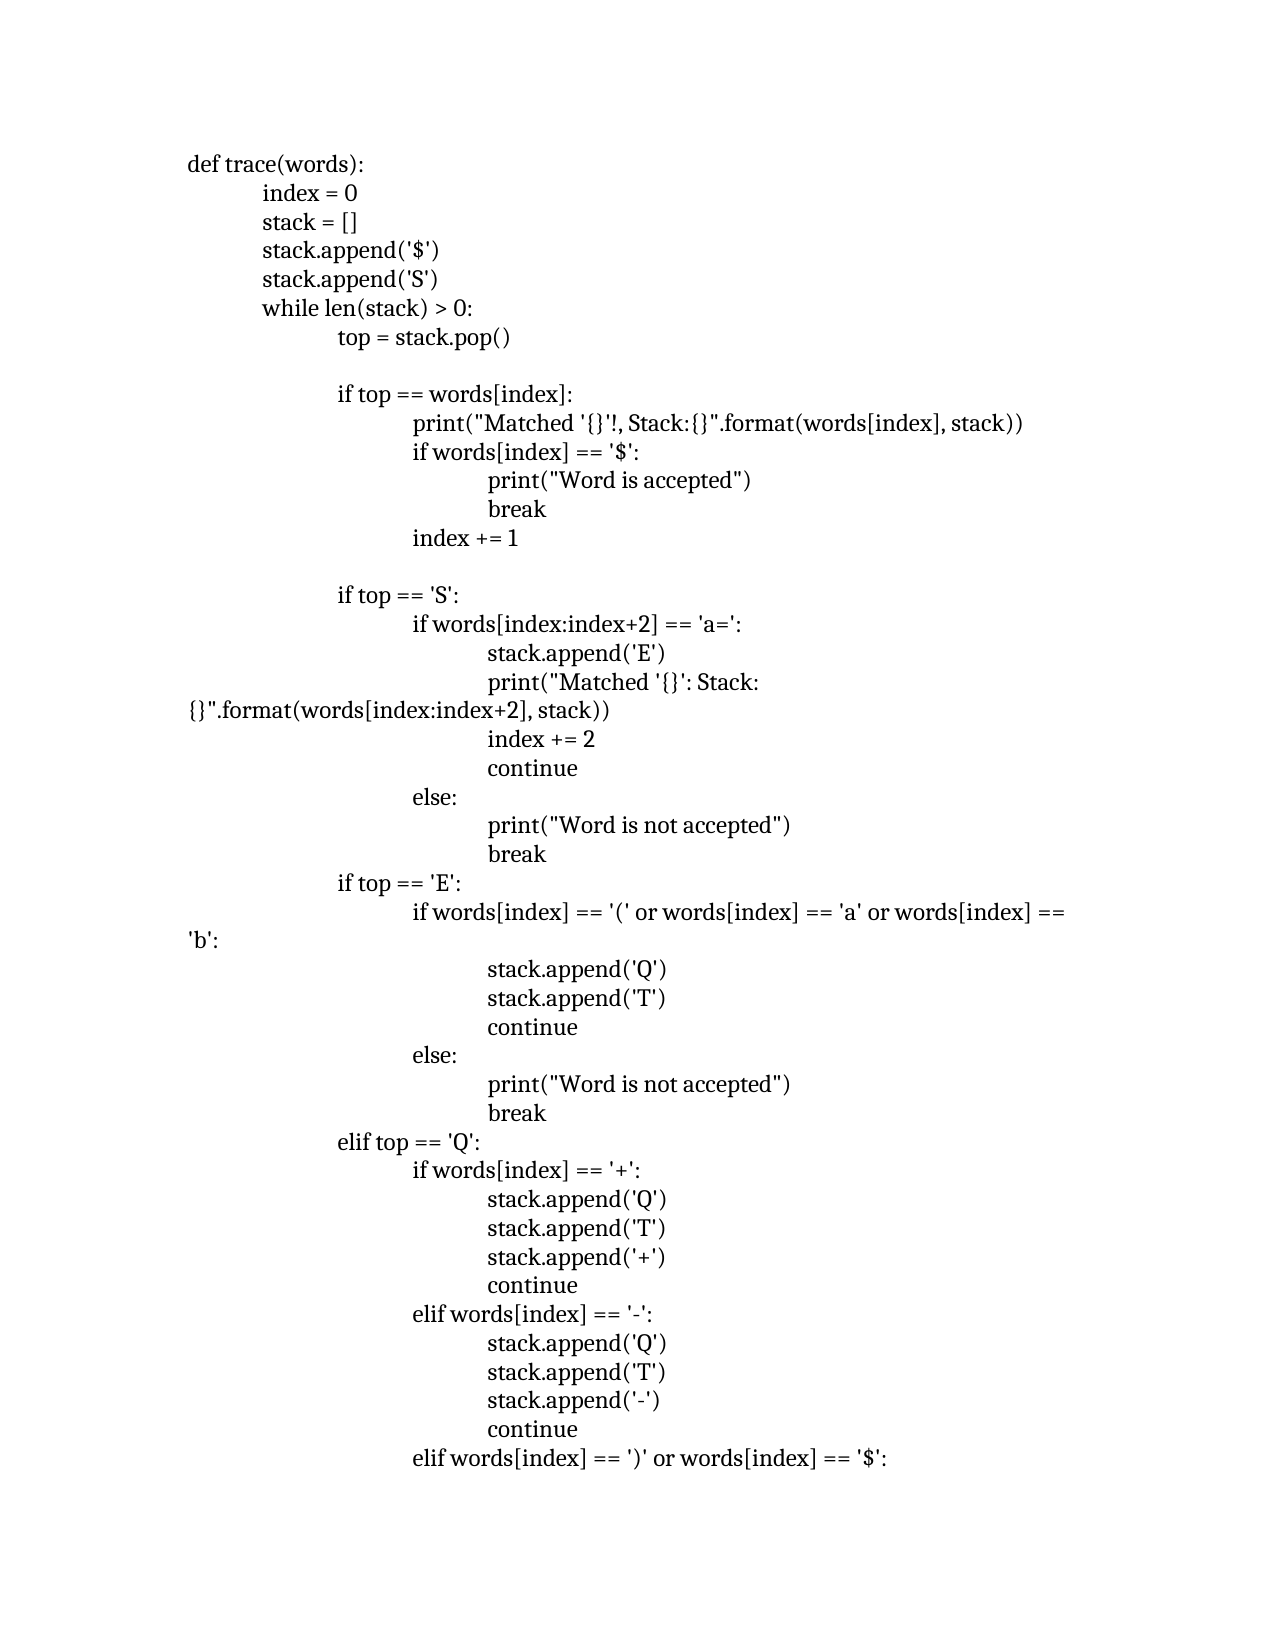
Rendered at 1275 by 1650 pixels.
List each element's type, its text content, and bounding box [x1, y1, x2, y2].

text if top == 'E': [187, 869, 1087, 897]
text print("Matched '{}'!, Stack:{}".format(words[index], stack)) [187, 409, 1087, 437]
text stack.append('E') [187, 639, 1087, 667]
text print("Word is not accepted") [187, 811, 1087, 840]
text break [187, 1099, 1087, 1127]
text else: [187, 1041, 1087, 1070]
text stack.append('S') [187, 265, 1087, 294]
text stack.append('+') [187, 1242, 1087, 1271]
text if words[index] == '(' or words[index] == 'a' or words[index] == 'b': [187, 897, 1087, 955]
text continue [187, 1012, 1087, 1041]
text print("Word is accepted") [187, 466, 1087, 495]
text top = stack.pop() [187, 322, 1087, 351]
text break [187, 840, 1087, 869]
text stack.append('-') [187, 1386, 1087, 1415]
text else: [187, 782, 1087, 811]
text stack.append('Q') [187, 1329, 1087, 1357]
text index += 1 [187, 524, 1087, 552]
text def trace(words): [187, 150, 1087, 179]
text while len(stack) > 0: [187, 294, 1087, 322]
text stack = [] [187, 207, 1087, 236]
text continue [187, 1415, 1087, 1444]
text index += 2 [187, 725, 1087, 754]
text elif top == 'Q': [187, 1127, 1087, 1156]
text print("Matched '{}': Stack:{}".format(words[index:index+2], stack)) [187, 667, 1087, 725]
text stack.append('$') [187, 236, 1087, 265]
text stack.append('Q') [187, 955, 1087, 984]
text stack.append('T') [187, 1357, 1087, 1386]
text continue [187, 754, 1087, 782]
text continue [187, 1271, 1087, 1300]
text index = 0 [187, 179, 1087, 207]
text if words[index] == '+': [187, 1156, 1087, 1185]
text stack.append('T') [187, 1214, 1087, 1242]
text break [187, 495, 1087, 524]
text stack.append('T') [187, 984, 1087, 1012]
text if words[index:index+2] == 'a=': [187, 610, 1087, 639]
text print("Word is not accepted") [187, 1070, 1087, 1099]
text elif words[index] == ')' or words[index] == '$': [187, 1444, 1087, 1472]
text if top == words[index]: [187, 380, 1087, 409]
text stack.append('Q') [187, 1185, 1087, 1214]
text if words[index] == '$': [187, 437, 1087, 466]
text if top == 'S': [187, 581, 1087, 610]
text elif words[index] == '-': [187, 1300, 1087, 1329]
